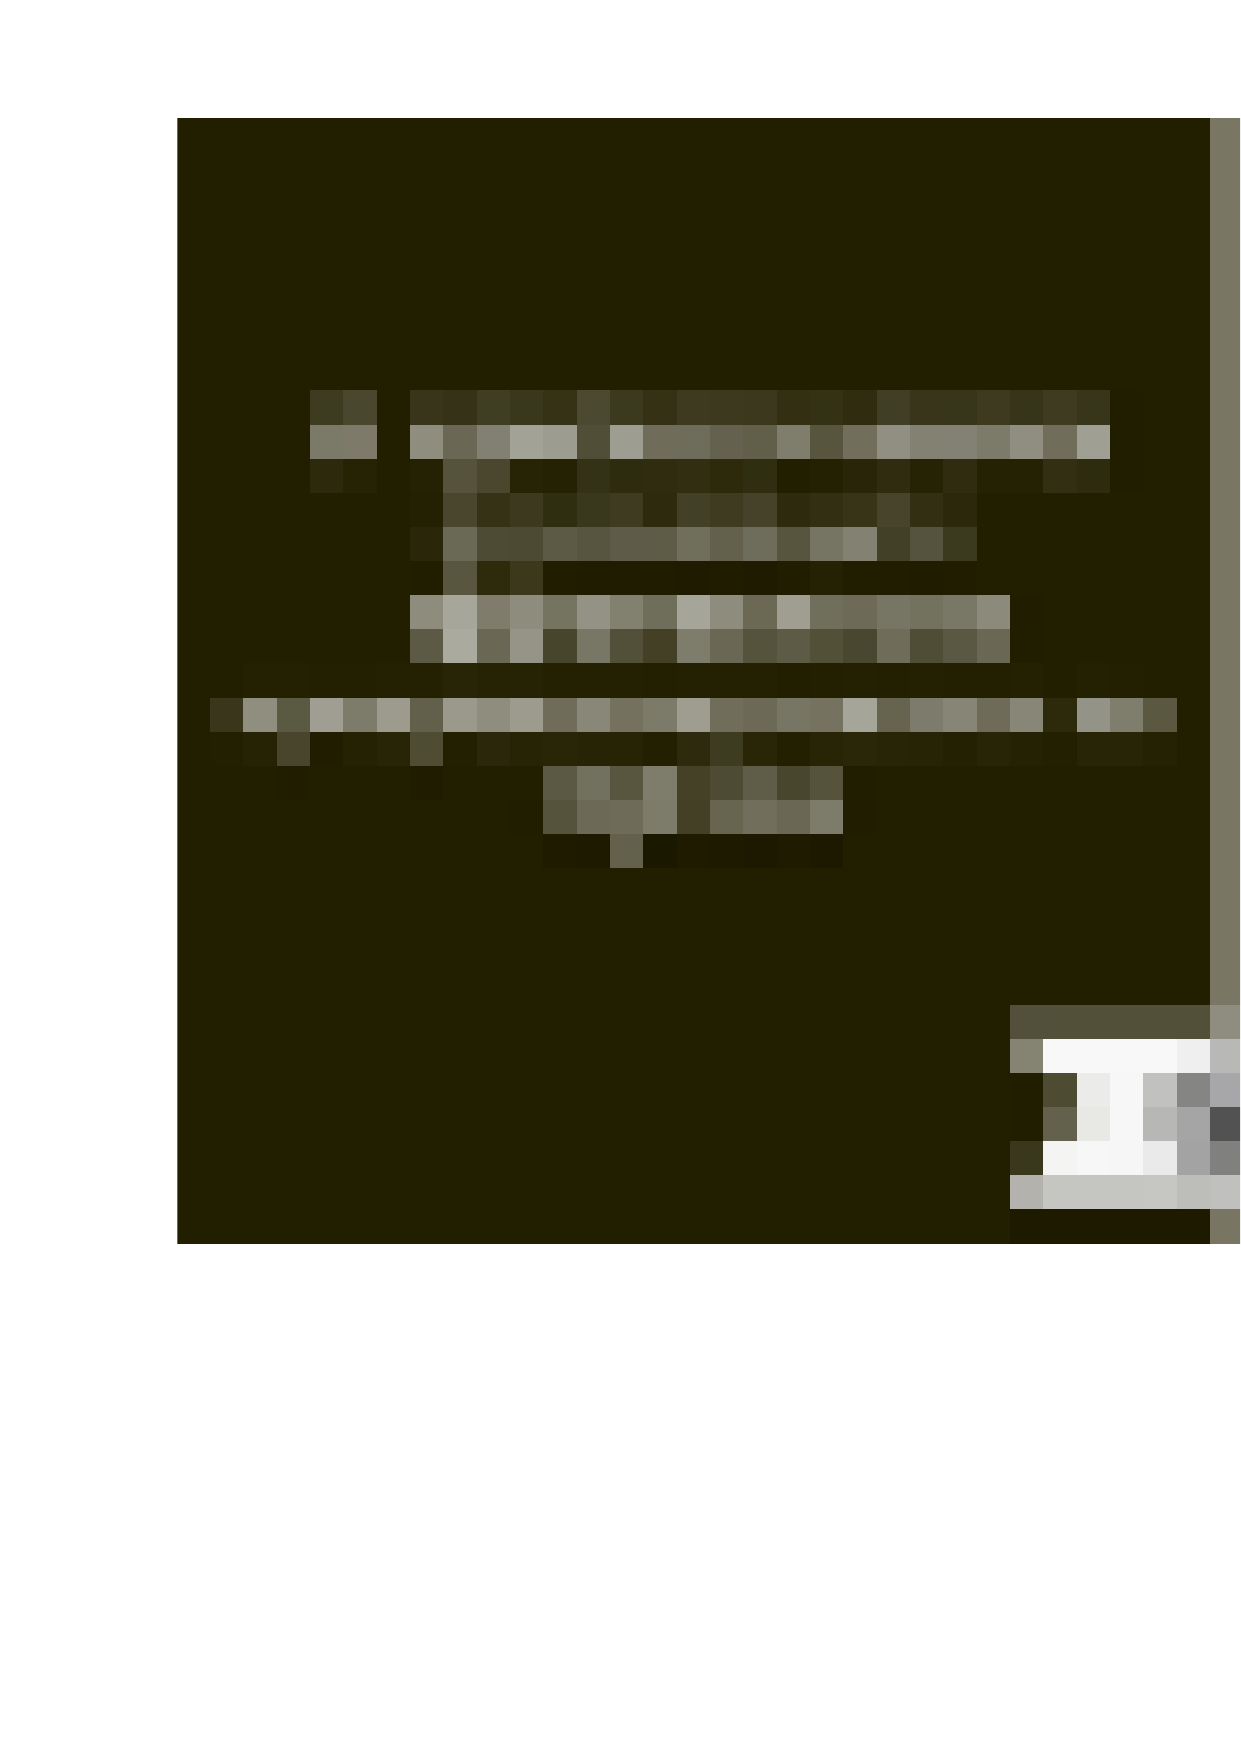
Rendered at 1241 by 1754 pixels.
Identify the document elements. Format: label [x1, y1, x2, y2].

picture [177, 118, 1241, 1244]
